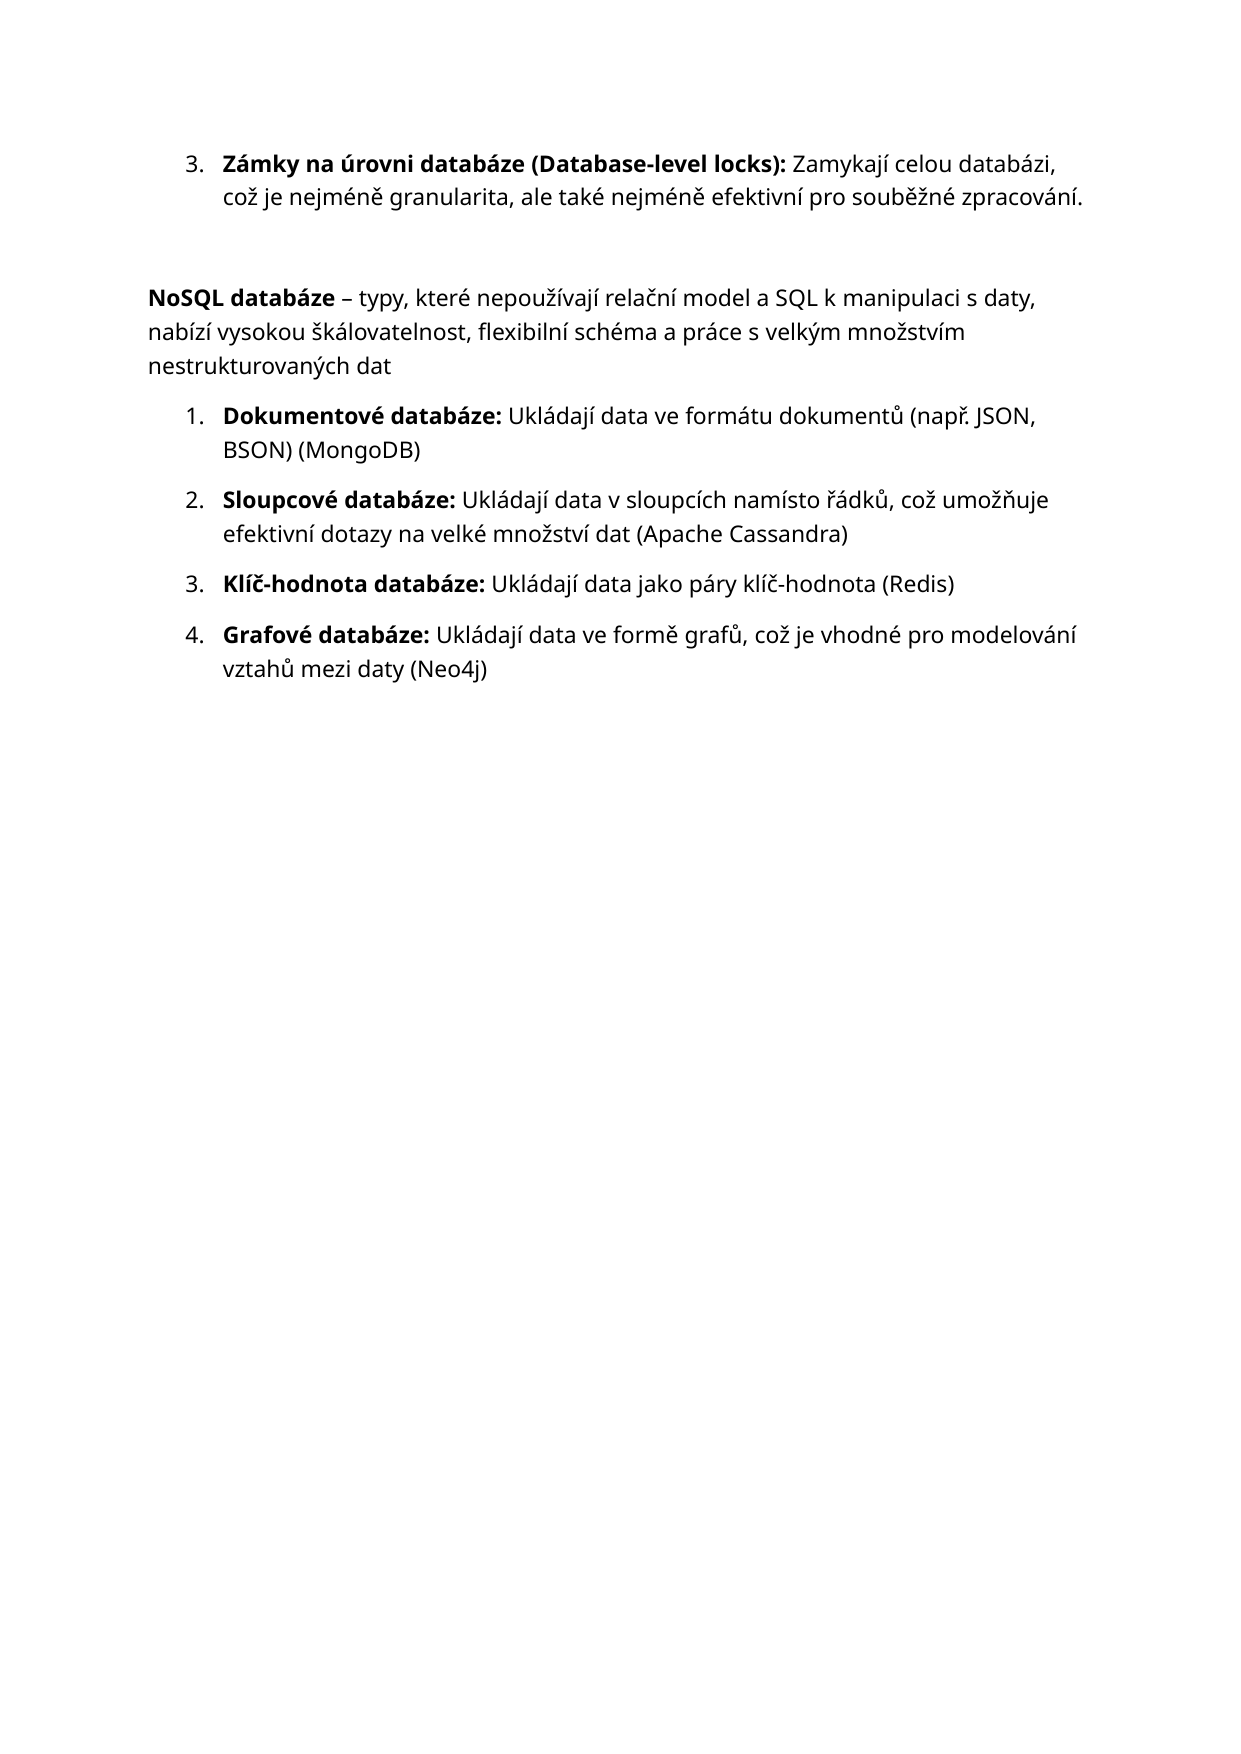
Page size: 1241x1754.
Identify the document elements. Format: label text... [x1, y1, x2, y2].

list Sloupcové databáze: Ukládají data v sloupcích namísto řádků, což umožňuje efektivní dotazy na velké množství dat (Apache Cassandra) [185, 484, 1093, 549]
list Grafové databáze: Ukládají data ve formě grafů, což je vhodné pro modelování vztahů mezi daty (Neo4j) [185, 619, 1093, 684]
list Zámky na úrovni databáze (Database-level locks): Zamykají celou databázi, což je nejméně granularita, ale také nejméně efektivní pro souběžné zpracování. [185, 148, 1093, 213]
list Klíč-hodnota databáze: Ukládají data jako páry klíč-hodnota (Redis) [185, 568, 1093, 600]
list Dokumentové databáze: Ukládají data ve formátu dokumentů (např. JSON, BSON) (MongoDB) [185, 400, 1093, 465]
text NoSQL databáze – typy, které nepoužívají relační model a SQL k manipulaci s daty, nabízí vysokou škálovatelnost, flexibilní schéma a práce s velkým množstvím nestrukturovaných dat [148, 282, 1093, 381]
